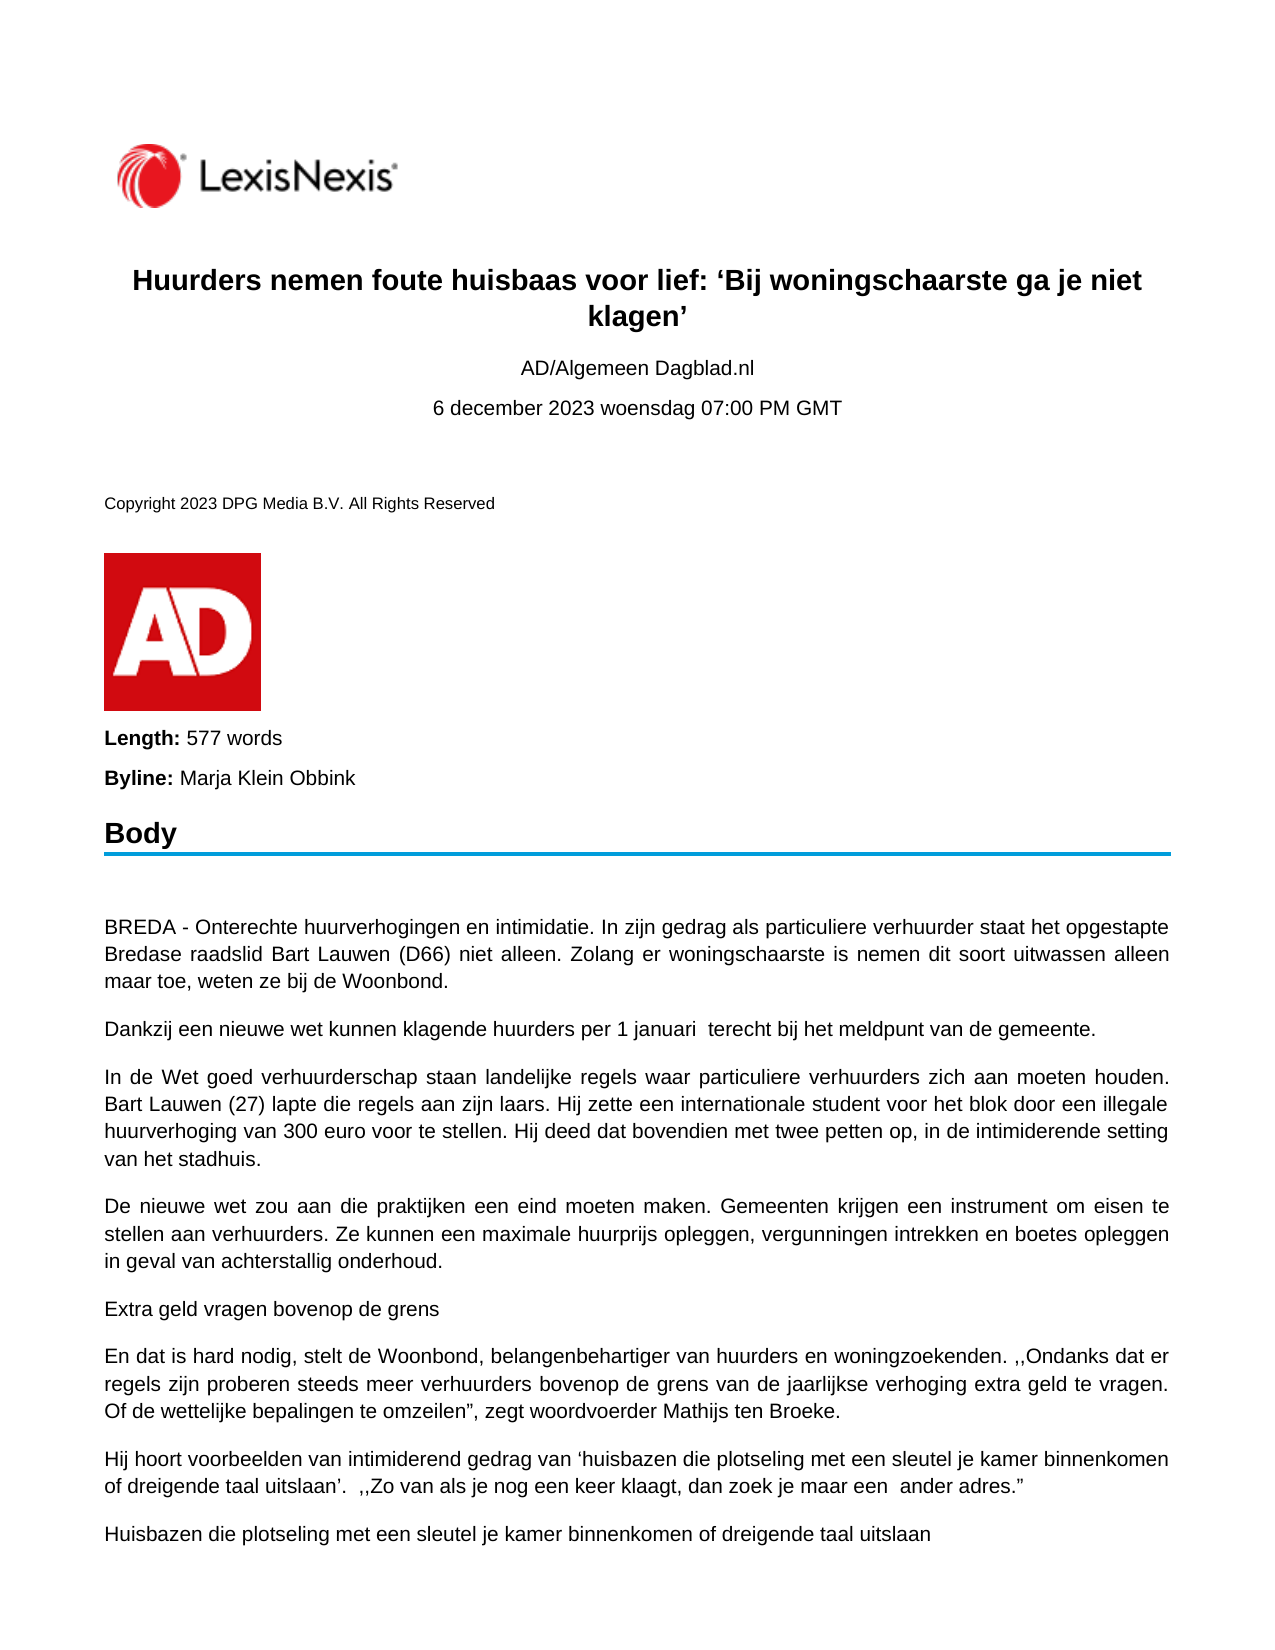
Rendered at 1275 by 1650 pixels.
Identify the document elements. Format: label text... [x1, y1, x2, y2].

text Hij hoort voorbeelden van intimiderend gedrag van ‘huisbazen die plotseling met een sleutel je kamer binnenkomen of dreigende taal uitslaan’. ,,Zo van als je nog een keer klaagt, dan zoek je maar een ander adres.” [104, 1443, 1171, 1497]
text De nieuwe wet zou aan die praktijken een eind moeten maken. Gemeenten krijgen een instrument om eisen te stellen aan verhuurders. Ze kunnen een maximale huurprijs opleggen, vergunningen intrekken en boetes opleggen in geval van achterstallig onderhoud. [104, 1191, 1171, 1272]
text Byline: Marja Klein Obbink [104, 762, 1171, 789]
text In de Wet goed verhuurderschap staan landelijke regels waar particuliere verhuurders zich aan moeten houden. Bart Lauwen (27) lapte die regels aan zijn laars. Hij zette een internationale student voor het blok door een illegale huurverhoging van 300 euro voor te stellen. Hij deed dat bovendien met twee petten op, in de intimiderende setting van het stadhuis. [104, 1062, 1171, 1170]
text BREDA - Onterechte huurverhogingen en intimidatie. In zijn gedrag als particuliere verhuurder staat het opgestapte Bredase raadslid Bart Lauwen (D66) niet alleen. Zolang er woningschaarste is nemen dit soort uitwassen alleen maar toe, weten ze bij de Woonbond. [104, 912, 1171, 993]
text AD/Algemeen Dagblad.nl [104, 353, 1171, 380]
text Extra geld vragen bovenop de grens [104, 1293, 1171, 1320]
text 6 december 2023 woensdag 07:00 PM GMT [104, 393, 1171, 420]
text Huisbazen die plotseling met een sleutel je kamer binnenkomen of dreigende taal uitslaan [104, 1518, 1171, 1545]
picture [104, 144, 412, 208]
text En dat is hard nodig, stelt de Woonbond, belangenbehartiger van huurders en woningzoekenden. ,,Ondanks dat er regels zijn proberen steeds meer verhuurders bovenop de grens van de jaarlijkse verhoging extra geld te vragen. Of de wettelijke bepalingen te omzeilen”, zegt woordvoerder Mathijs ten Broeke. [104, 1341, 1171, 1422]
text Copyright 2023 DPG Media B.V. All Rights Reserved [104, 461, 1171, 513]
subtitle Huurders nemen foute huisbaas voor lief: ‘Bij woningschaarste ga je niet klagen’ [104, 261, 1171, 332]
text Length: 577 words [104, 723, 1171, 750]
picture [104, 553, 261, 711]
text Dankzij een nieuwe wet kunnen klagende huurders per 1 januari terecht bij het meldpunt van de gemeente. [104, 1014, 1171, 1041]
text Body [104, 814, 1171, 850]
